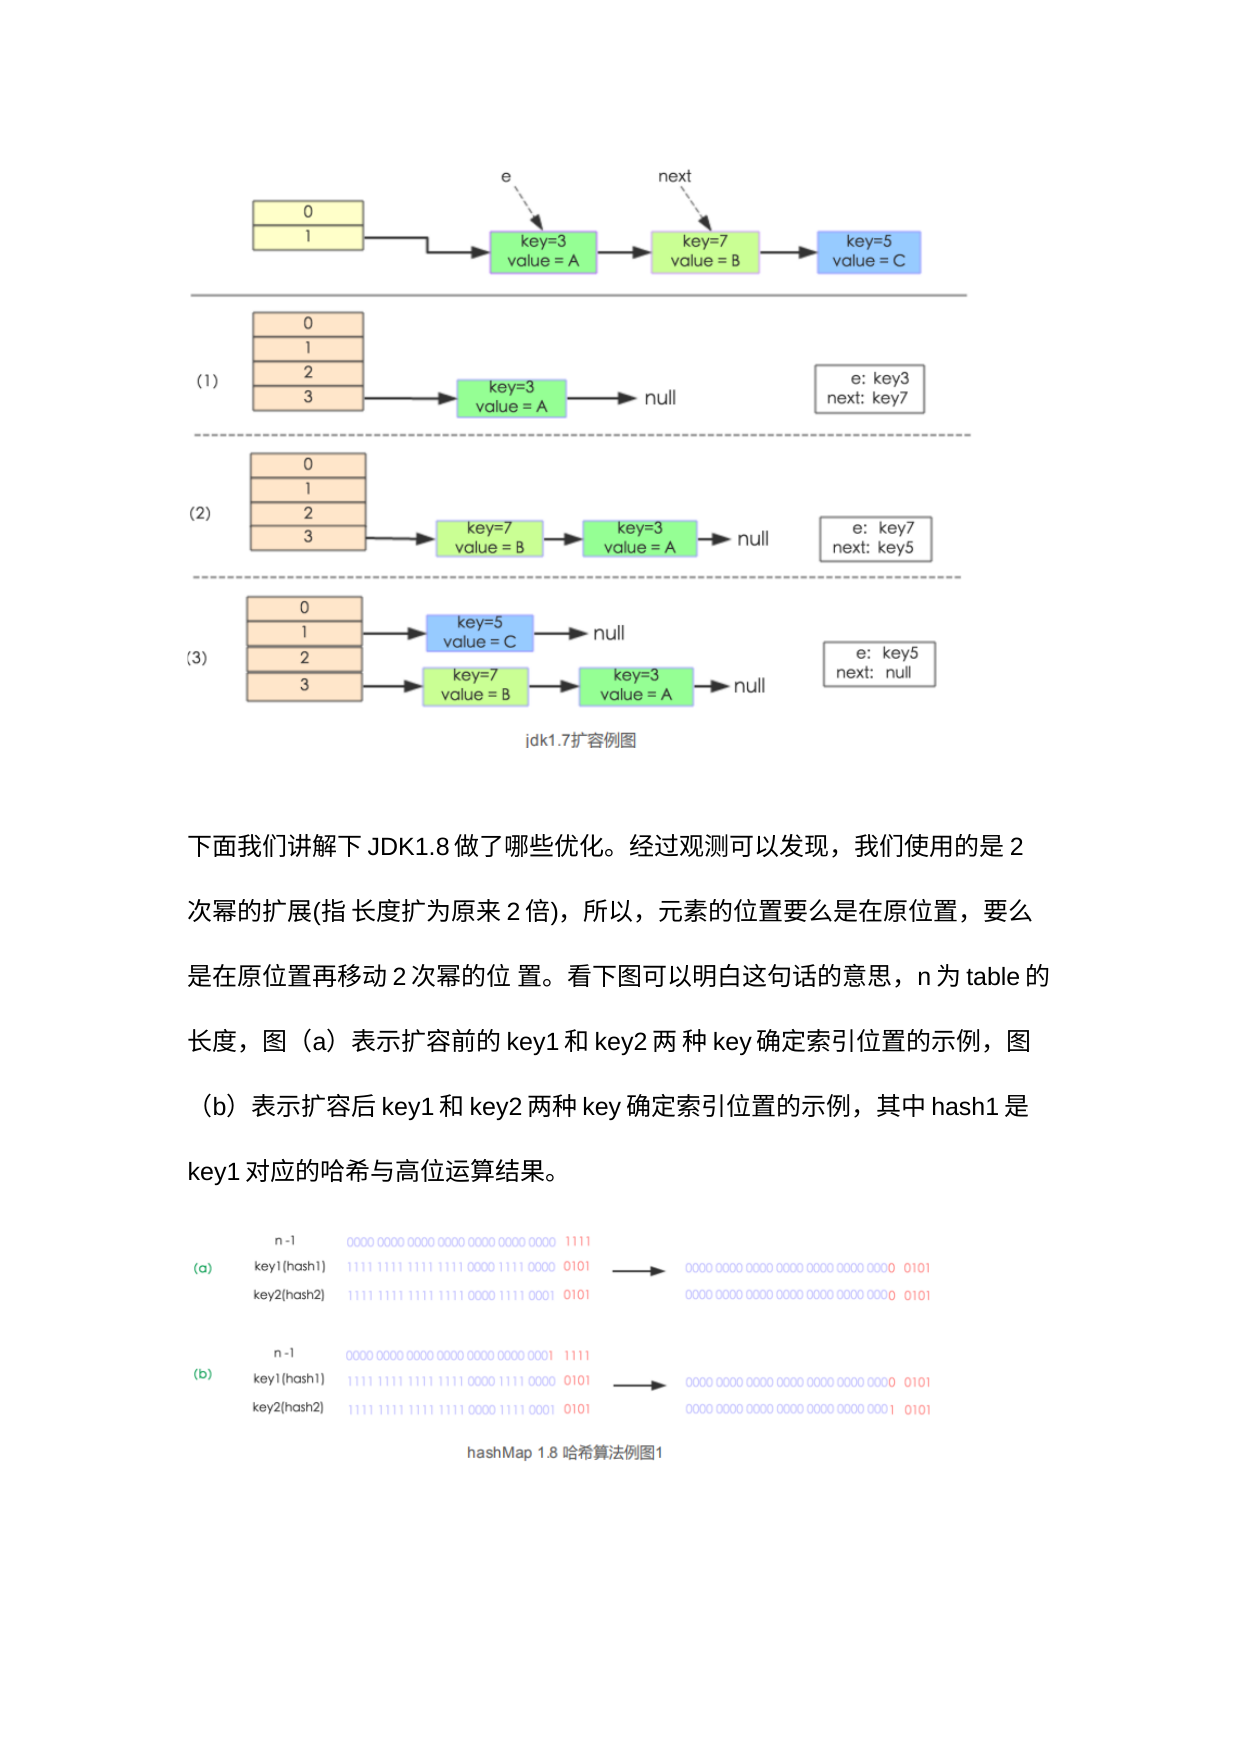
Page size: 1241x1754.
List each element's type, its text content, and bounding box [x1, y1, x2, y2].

picture [187, 162, 1013, 748]
picture [187, 1202, 972, 1464]
